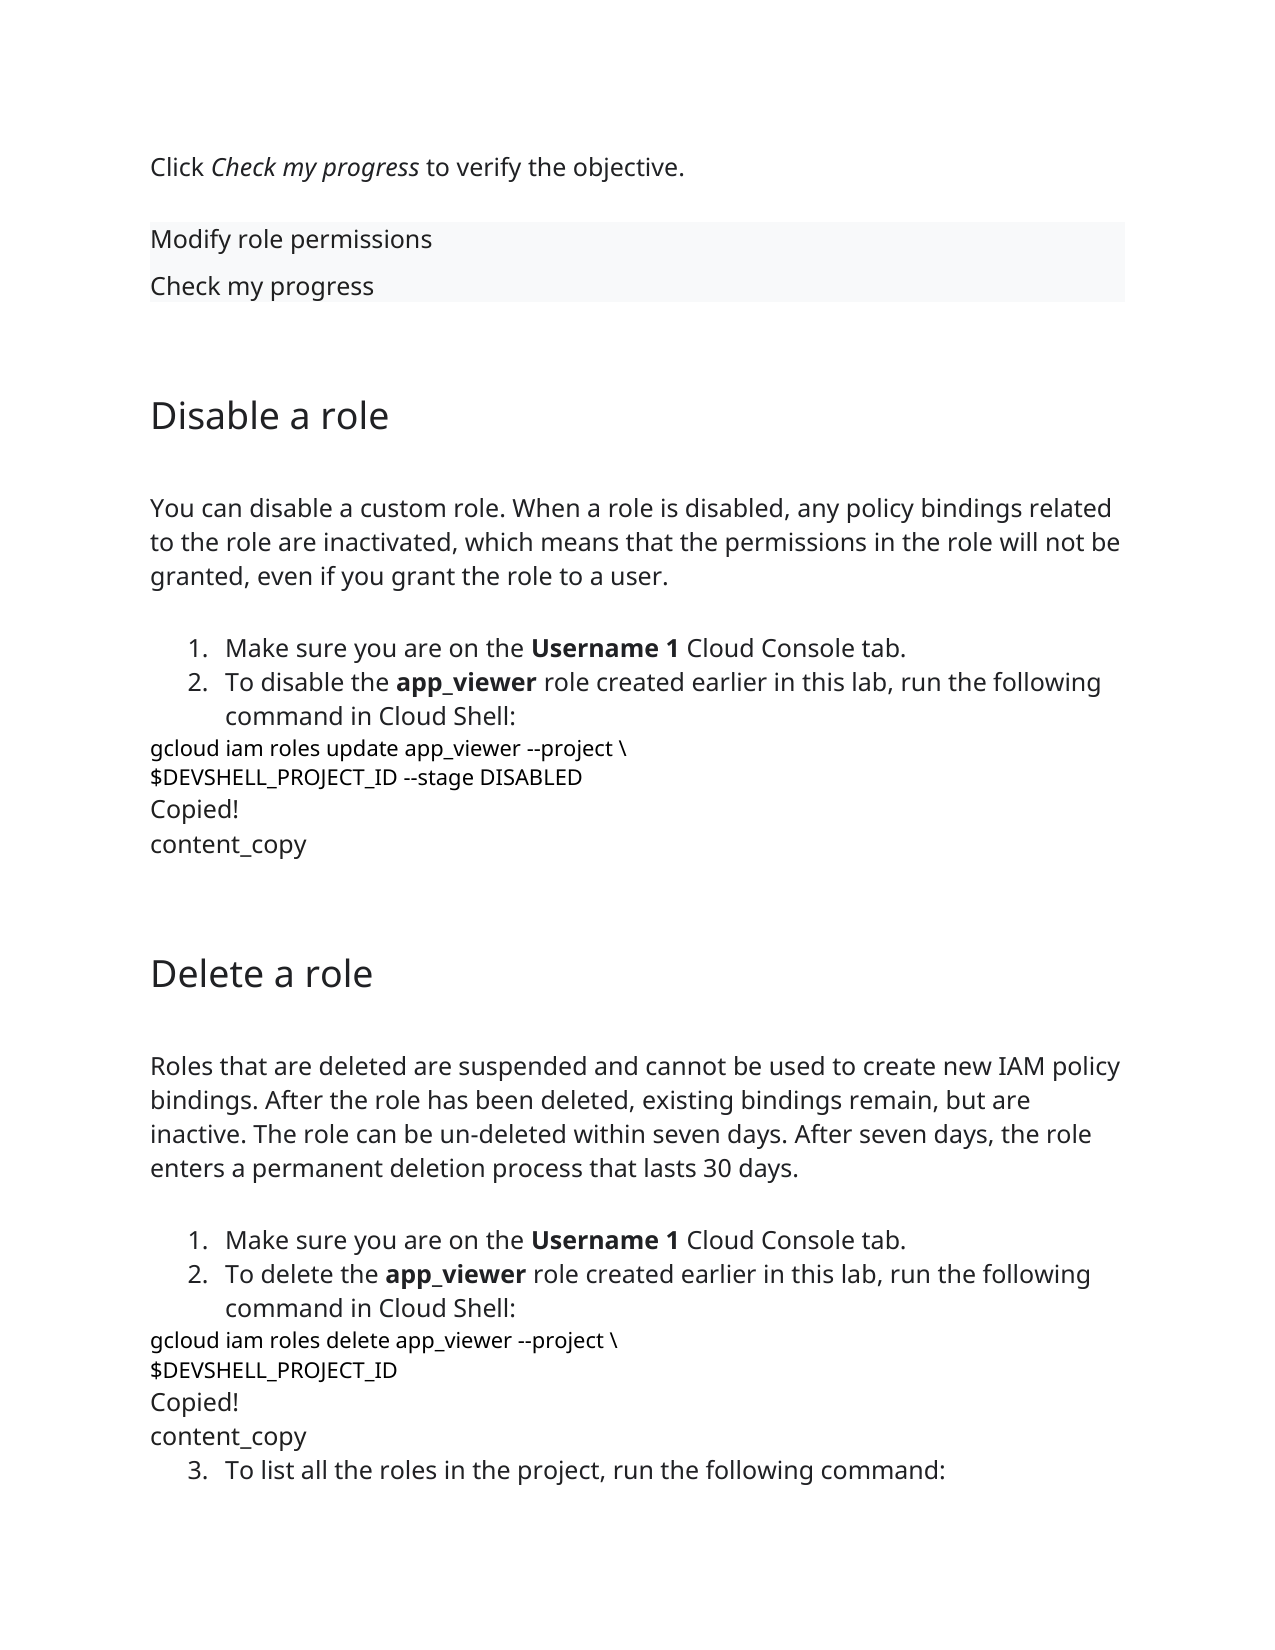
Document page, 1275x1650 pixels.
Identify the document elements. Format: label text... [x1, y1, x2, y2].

text content_copy [150, 1418, 1125, 1452]
list To list all the roles in the project, run the following command: [187, 1452, 1125, 1487]
text Modify role permissions [150, 222, 1125, 256]
list Make sure you are on the Username 1 Cloud Console tab. [187, 1223, 1125, 1257]
list To disable the app_viewer role created earlier in this lab, run the following command in Cloud Shell: [187, 664, 1125, 733]
text You can disable a custom role. When a role is disabled, any policy bindings related to the role are inactivated, which means that the permissions in the role will not be granted, even if you grant the role to a user. [150, 491, 1125, 593]
text Delete a role [150, 948, 1125, 999]
text Copied! [150, 792, 1125, 826]
text Disable a role [150, 390, 1125, 441]
text Click Check my progress to verify the objective. [150, 150, 1125, 184]
list Make sure you are on the Username 1 Cloud Console tab. [187, 630, 1125, 664]
text gcloud iam roles delete app_viewer --project \ [150, 1325, 1125, 1354]
list To delete the app_viewer role created earlier in this lab, run the following command in Cloud Shell: [187, 1257, 1125, 1325]
text content_copy [150, 826, 1125, 860]
text $DEVSHELL_PROJECT_ID --stage DISABLED [150, 762, 1125, 792]
text Roles that are deleted are suspended and cannot be used to create new IAM policy bindings. After the role has been deleted, existing bindings remain, but are inactive. The role can be un-deleted within seven days. After seven days, the role enters a permanent deletion process that lasts 30 days. [150, 1049, 1125, 1185]
text Copied! [150, 1384, 1125, 1418]
text gcloud iam roles update app_viewer --project \ [150, 733, 1125, 762]
text $DEVSHELL_PROJECT_ID [150, 1354, 1125, 1384]
text Check my progress [150, 268, 1125, 302]
